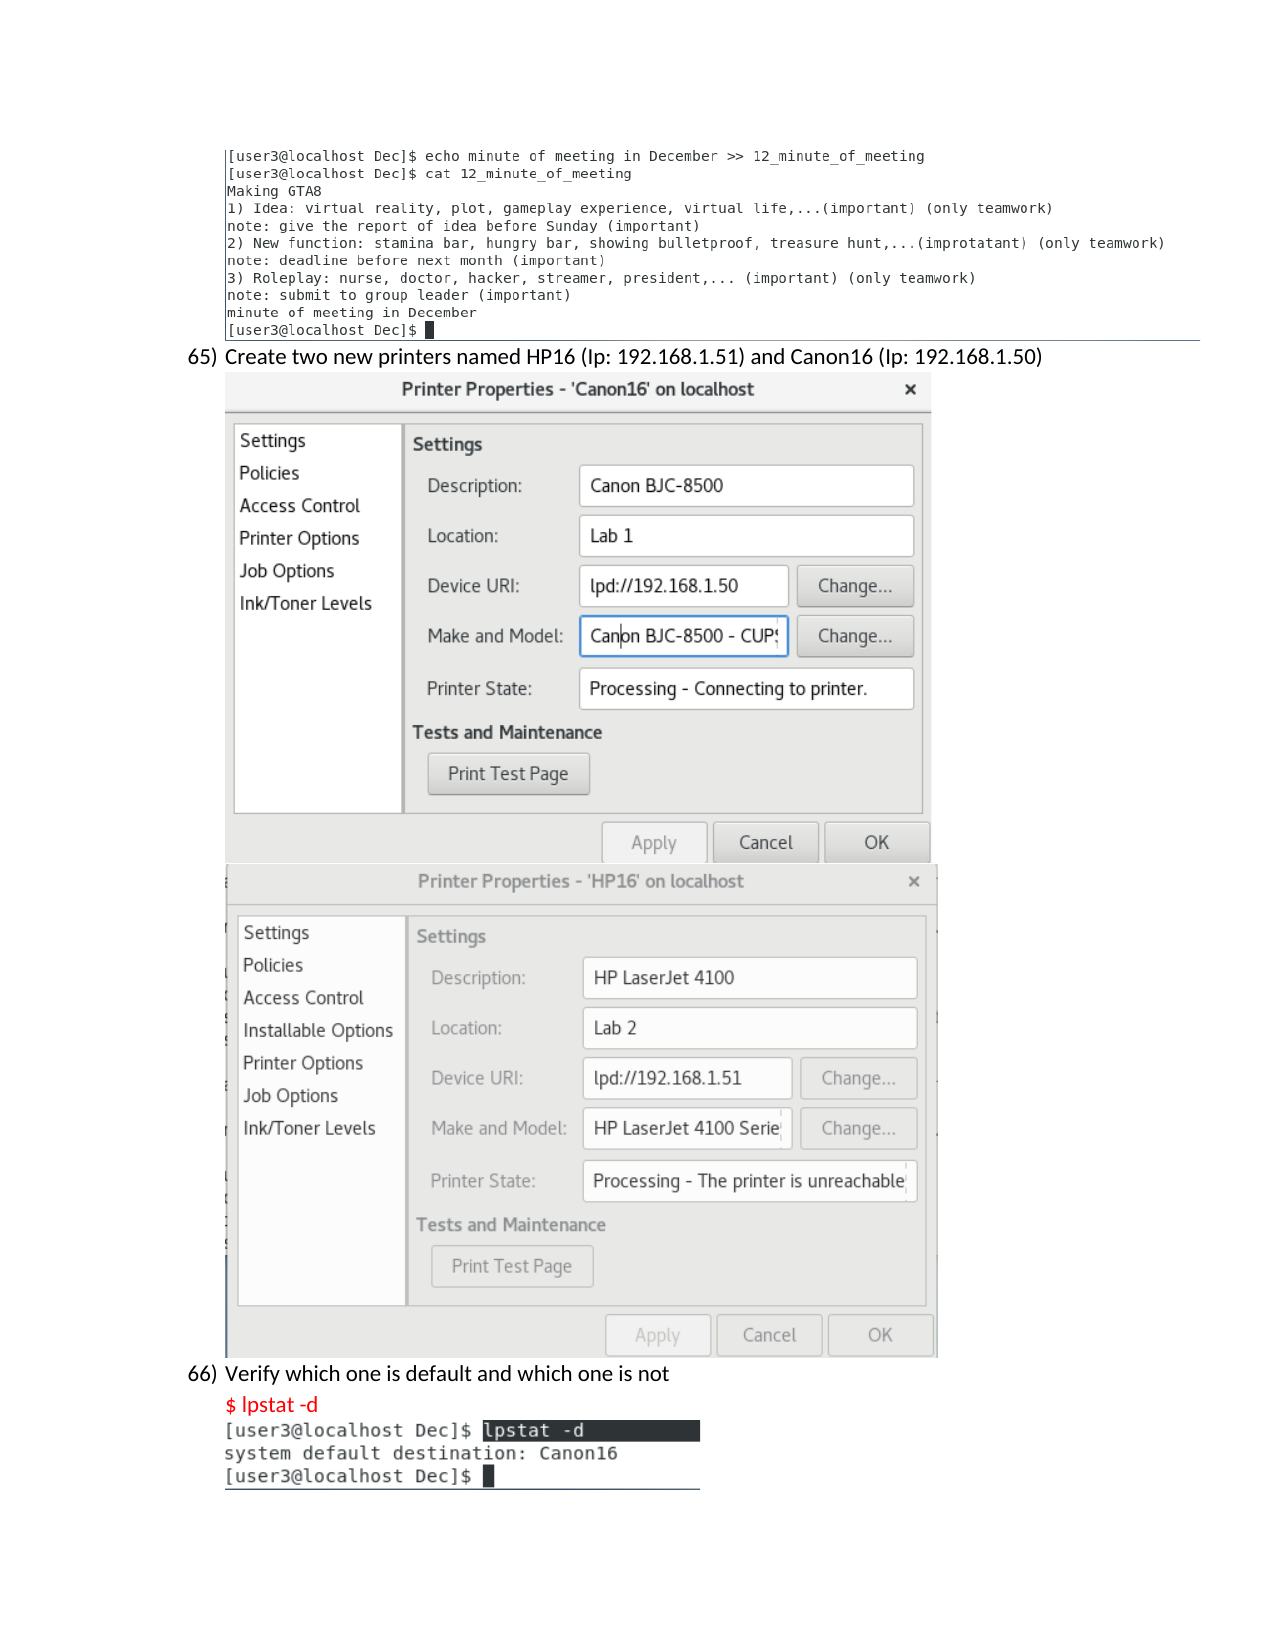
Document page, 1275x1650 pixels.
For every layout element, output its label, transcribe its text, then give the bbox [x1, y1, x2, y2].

list Create two new printers named HP16 (Ip: 192.168.1.51) and Canon16 (Ip: 192.168.1.50) [187, 342, 1125, 370]
list $ lpstat -d [225, 1390, 1125, 1418]
list Verify which one is default and which one is not [187, 1359, 1125, 1387]
